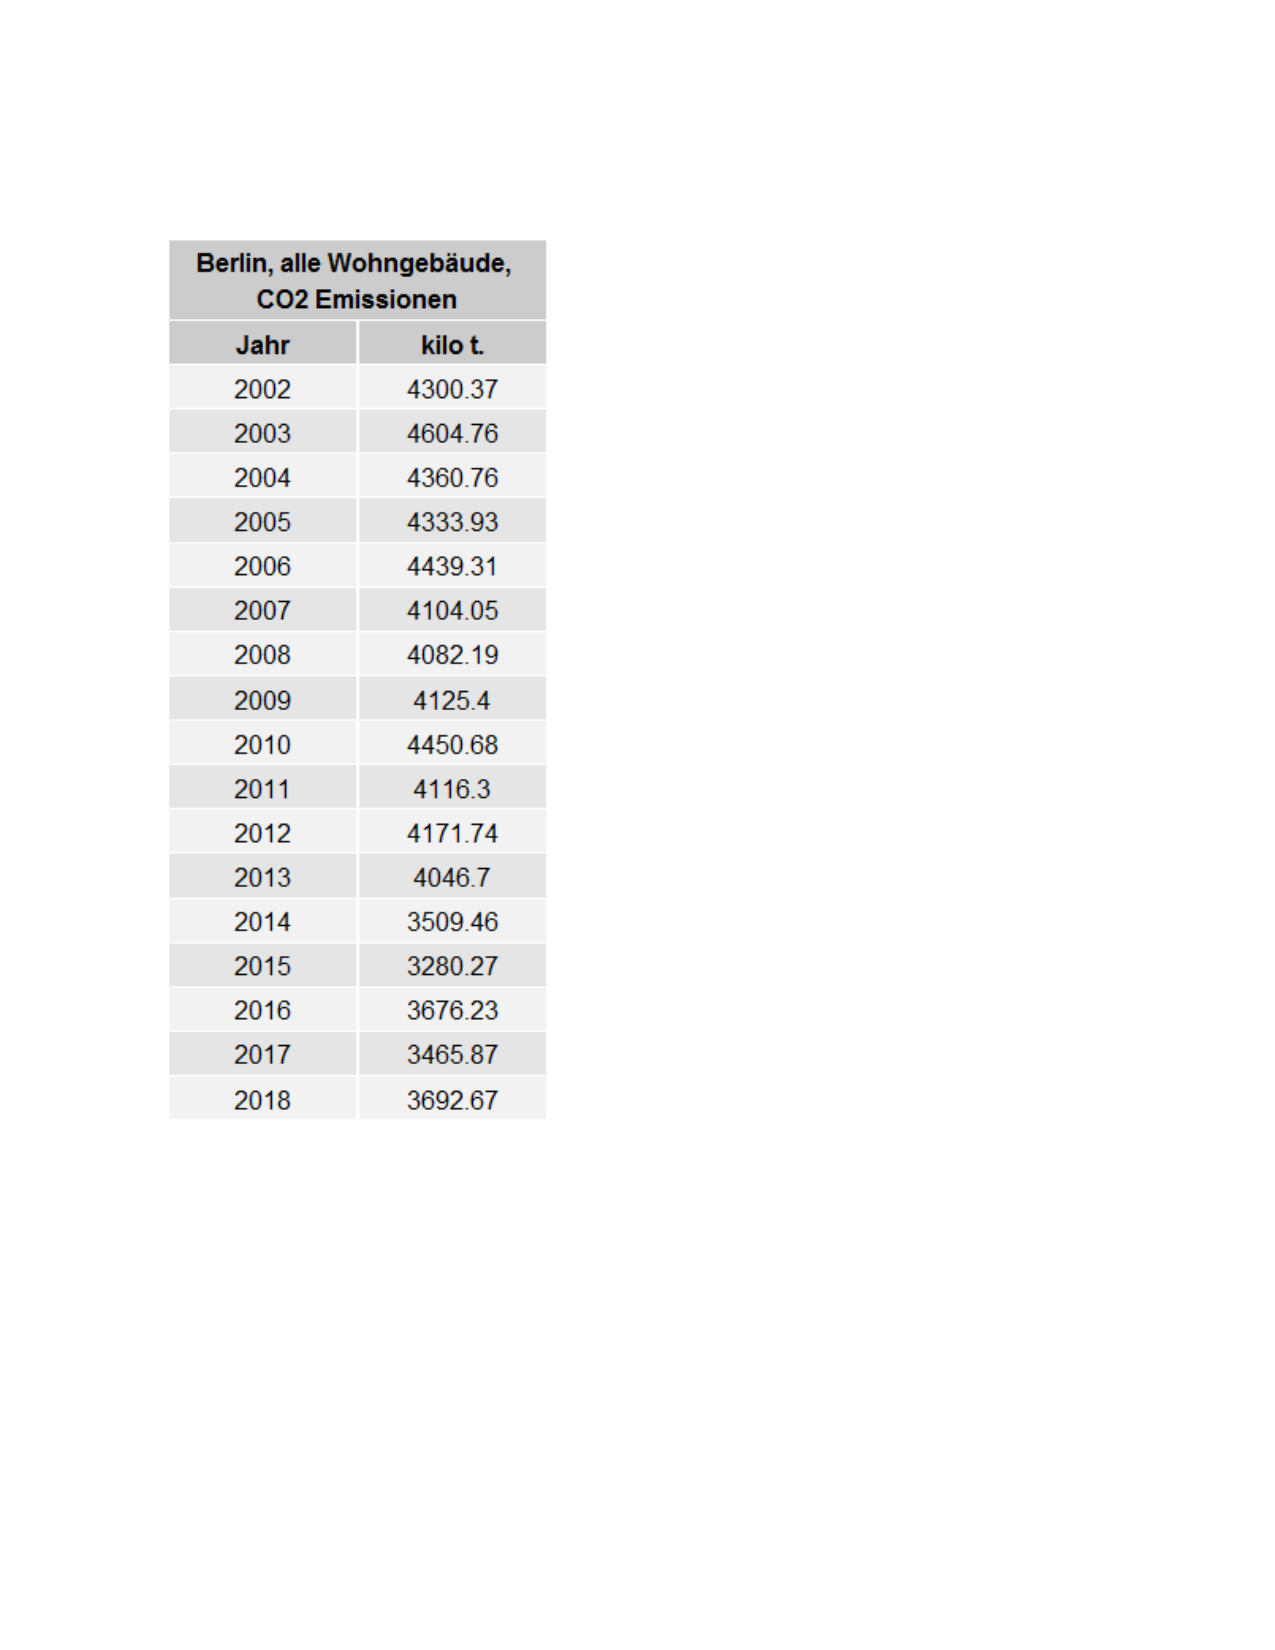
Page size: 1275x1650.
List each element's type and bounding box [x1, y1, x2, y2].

picture [168, 150, 548, 1211]
